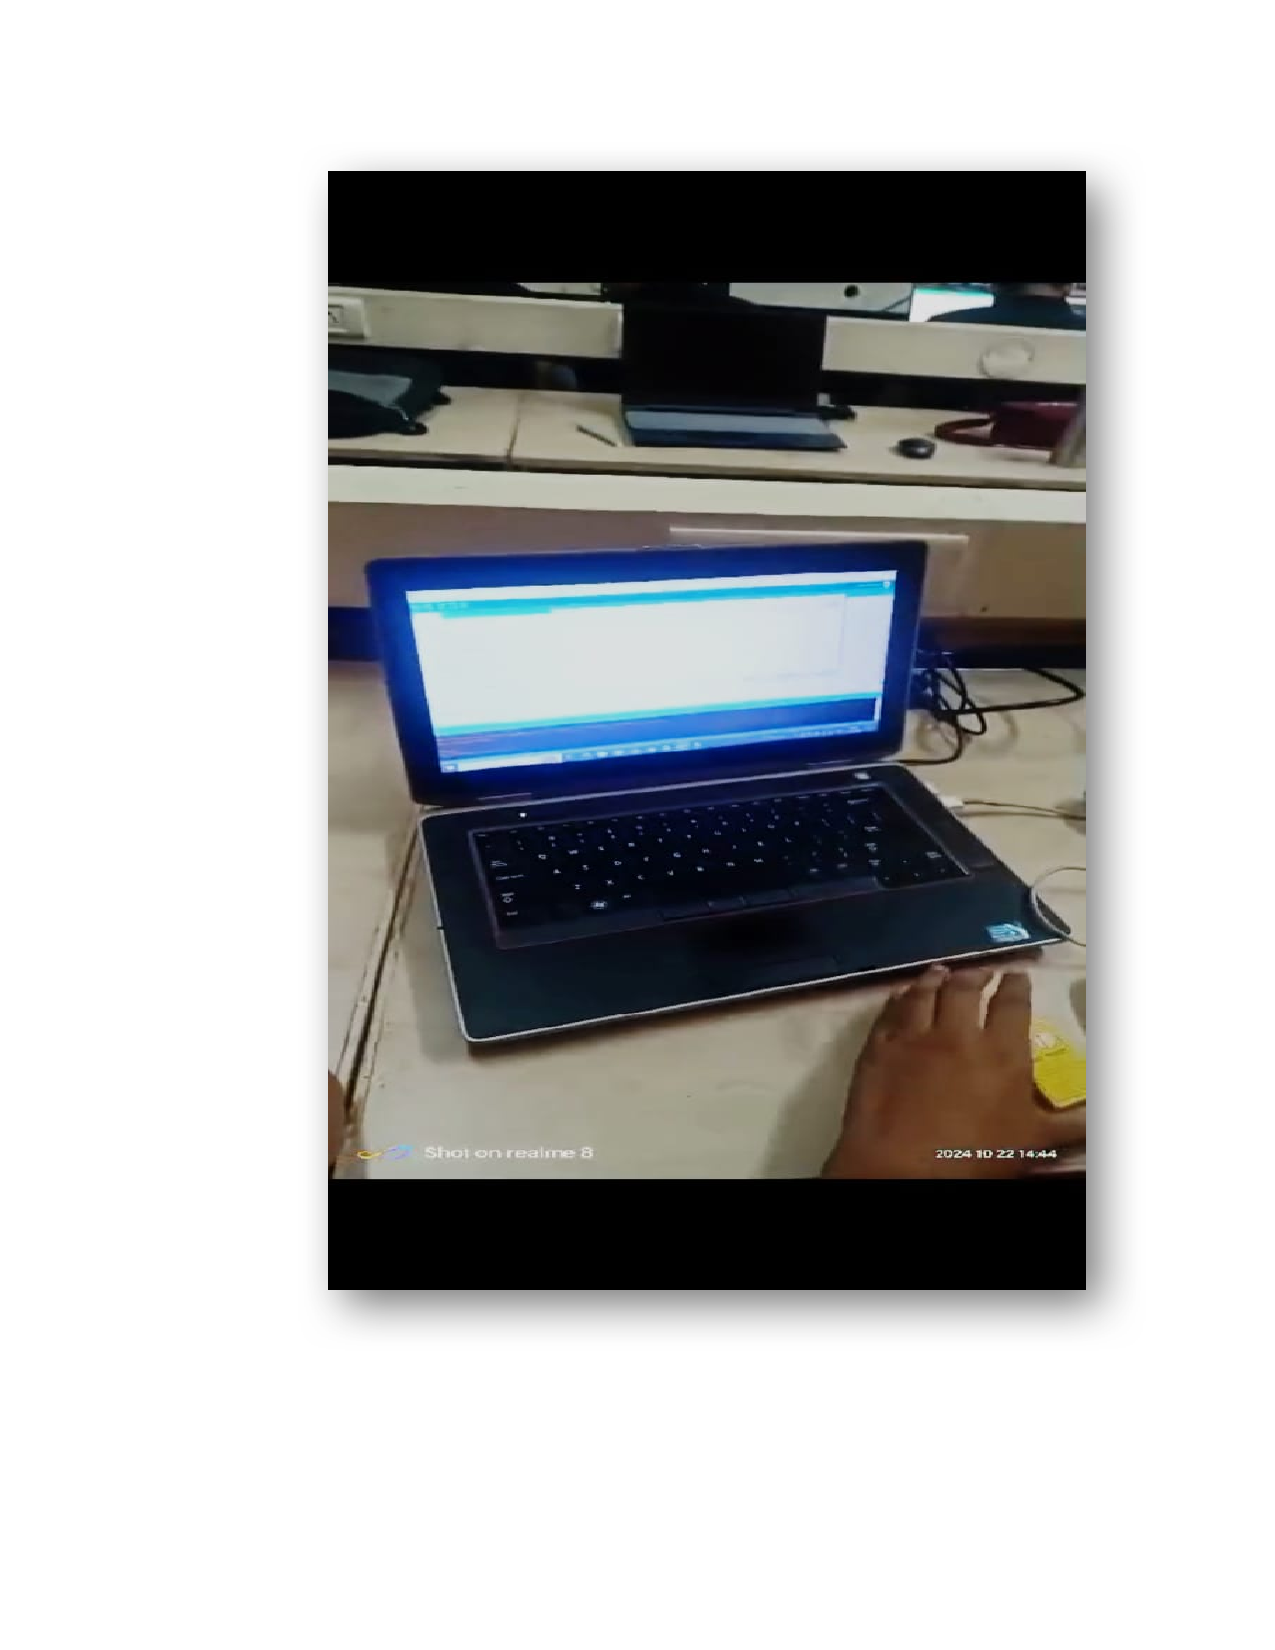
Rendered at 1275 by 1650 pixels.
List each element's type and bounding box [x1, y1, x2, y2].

picture [328, 171, 1086, 1290]
